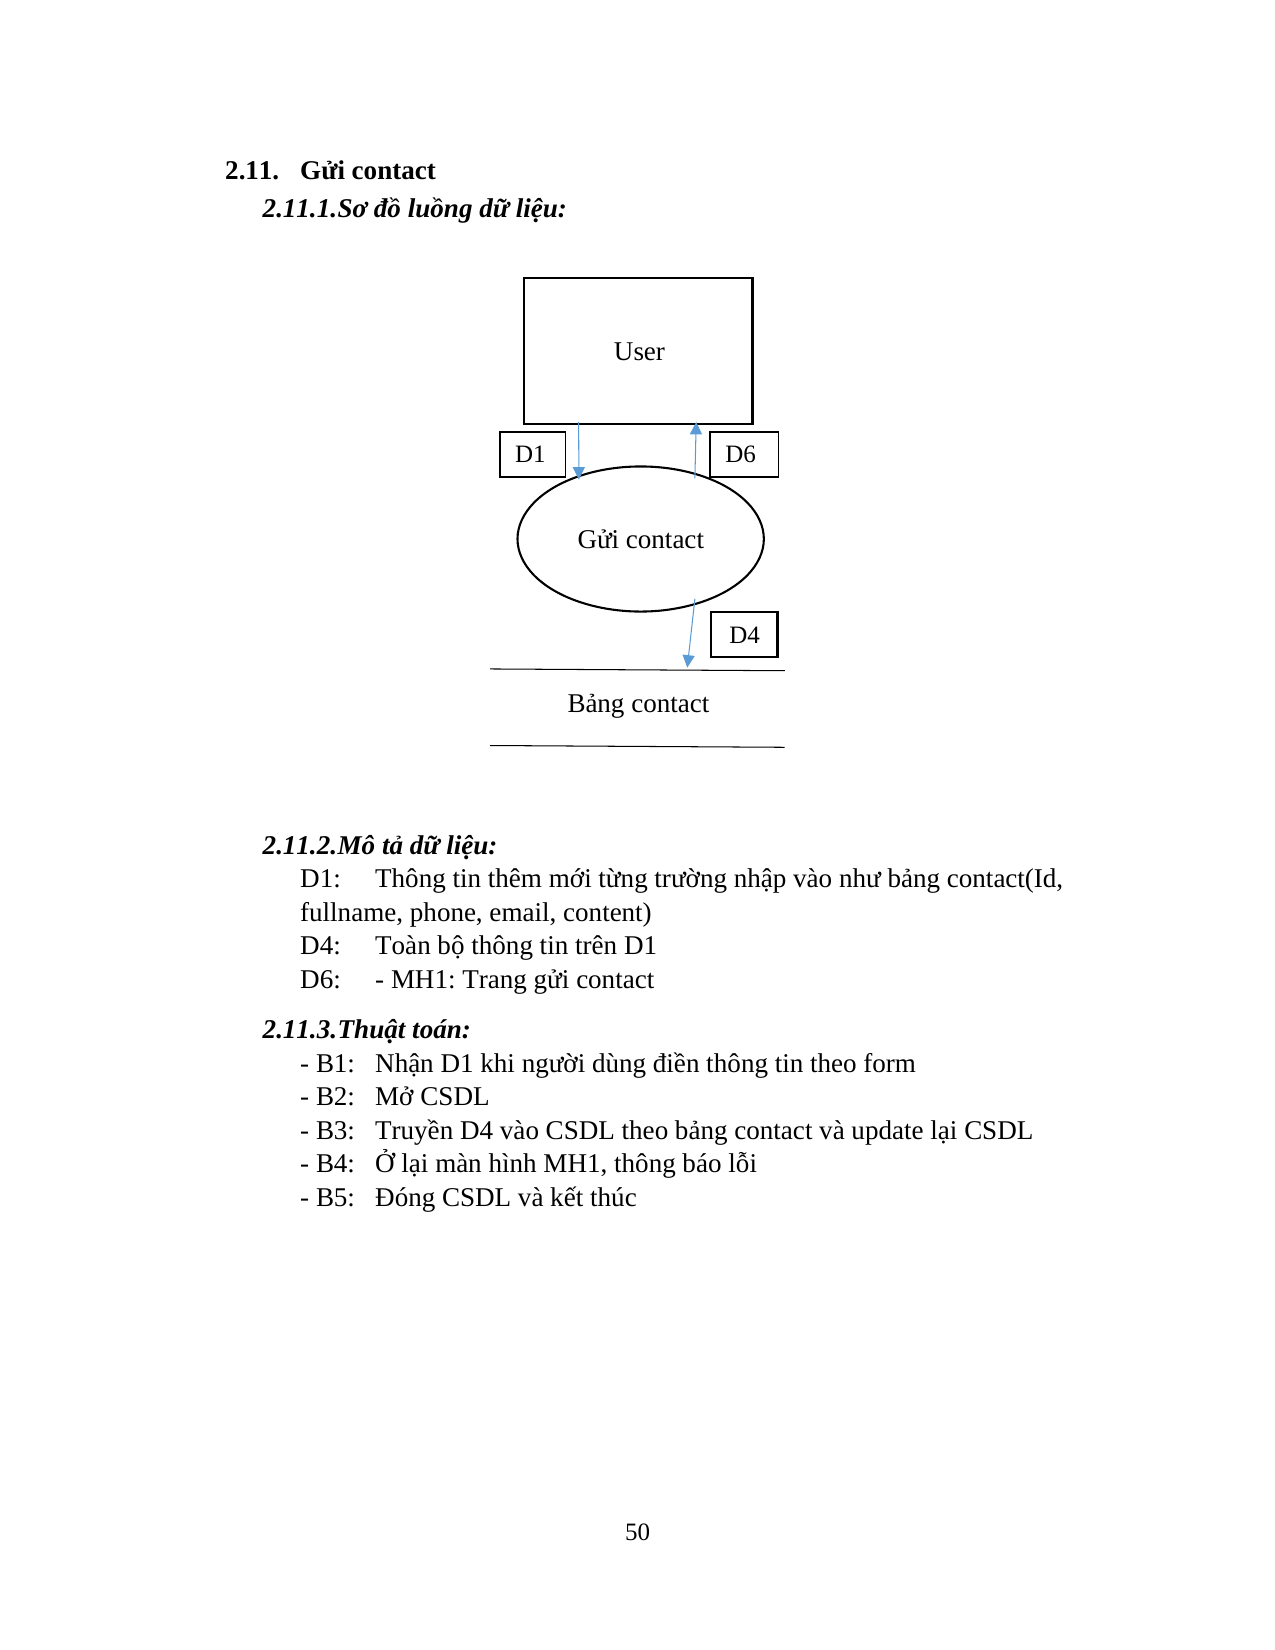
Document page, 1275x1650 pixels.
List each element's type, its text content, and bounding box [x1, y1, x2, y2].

list D1: Thông tin thêm mới từng trường nhập vào như bảng contact(Id, fullname, phone, email, content) [300, 862, 1125, 927]
subtitle Thuật toán: [262, 1013, 1125, 1044]
list - B5: Đóng CSDL và kết thúc [262, 1181, 1125, 1212]
subtitle Gửi contact [225, 154, 1125, 185]
list - B1: Nhận D1 khi người dùng điền thông tin theo form [300, 1047, 1125, 1078]
subtitle Sơ đồ luồng dữ liệu: [262, 192, 1125, 223]
list - B2: Mở CSDL [262, 1080, 1125, 1111]
list - B3: Truyền D4 vào CSDL theo bảng contact và update lại CSDL [262, 1114, 1125, 1145]
list - B4: Ở lại màn hình MH1, thông báo lỗi [262, 1147, 1125, 1178]
list D4: Toàn bộ thông tin trên D1 [300, 929, 1125, 961]
subtitle Mô tả dữ liệu: [262, 829, 1125, 860]
list D6: - MH1: Trang gửi contact [262, 963, 1125, 994]
